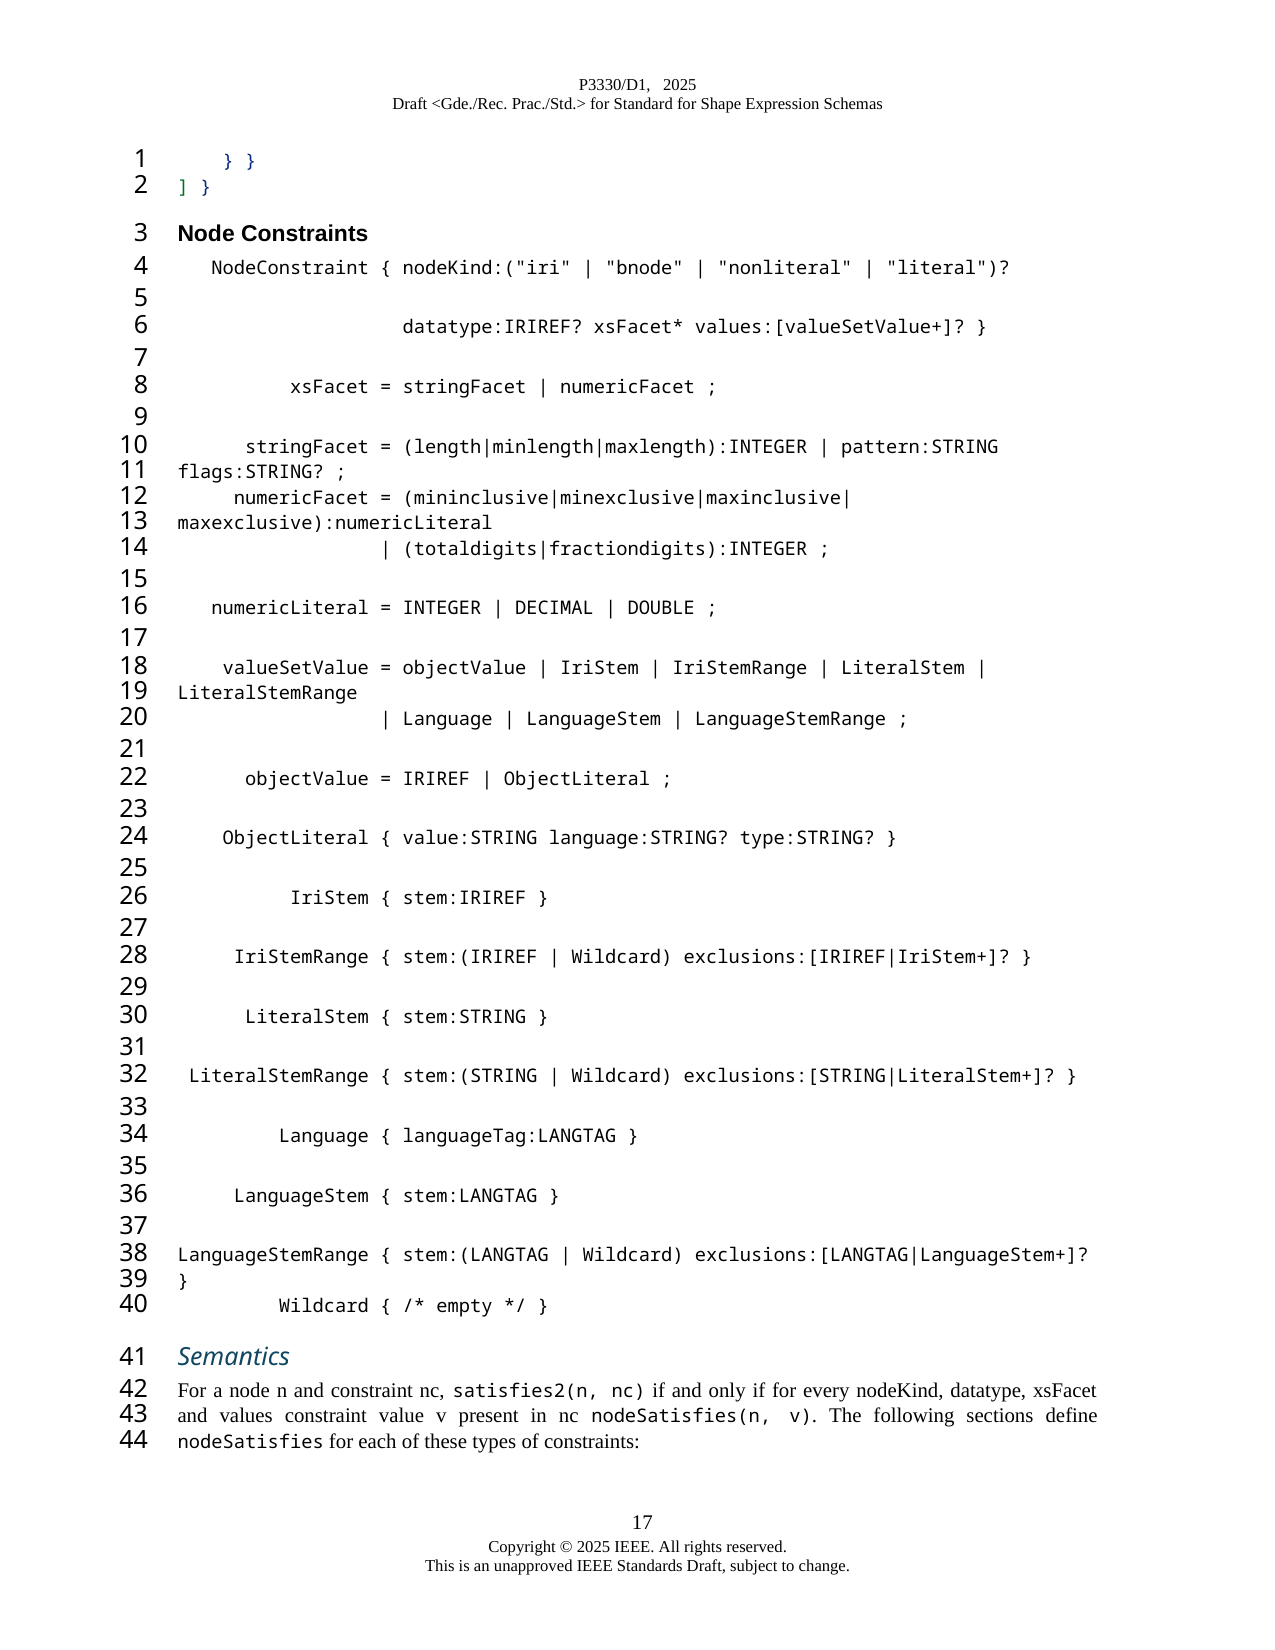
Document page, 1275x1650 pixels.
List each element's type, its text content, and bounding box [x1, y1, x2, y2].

text NodeConstraint { nodeKind:("iri" | "bnode" | "nonliteral" | "literal")? datatype:IRIREF? xsFacet* values:[valueSetValue+]? } xsFacet = stringFacet | numericFacet ; stringFacet = (length|minlength|maxlength):INTEGER | pattern:STRING flags:STRING? ; numericFacet = (mininclusive|minexclusive|maxinclusive|maxexclusive):numericLiteral | (totaldigits|fractiondigits):INTEGER ; numericLiteral = INTEGER | DECIMAL | DOUBLE ; valueSetValue = objectValue | IriStem | IriStemRange | LiteralStem | LiteralStemRange | Language | LanguageStem | LanguageStemRange ; objectValue = IRIREF | ObjectLiteral ; ObjectLiteral { value:STRING language:STRING? type:STRING? } IriStem { stem:IRIREF } IriStemRange { stem:(IRIREF | Wildcard) exclusions:[IRIREF|IriStem+]? } LiteralStem { stem:STRING } LiteralStemRange { stem:(STRING | Wildcard) exclusions:[STRING|LiteralStem+]? } Language { languageTag:LANGTAG } LanguageStem { stem:LANGTAG } LanguageStemRange { stem:(LANGTAG | Wildcard) exclusions:[LANGTAG|LanguageStem+]? } Wildcard { /* empty */ } [177, 254, 1098, 1318]
subtitle Node Constraints [177, 219, 1098, 246]
subtitle Semantics [177, 1339, 1098, 1373]
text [177, 148, 1098, 199]
text For a node n and constraint nc, satisfies2(n, nc) if and only if for every nodeKind, datatype, xsFacet and values constraint value v present in nc nodeSatisfies(n, v). The following sections define nodeSatisfies for each of these types of constraints: [177, 1377, 1098, 1454]
